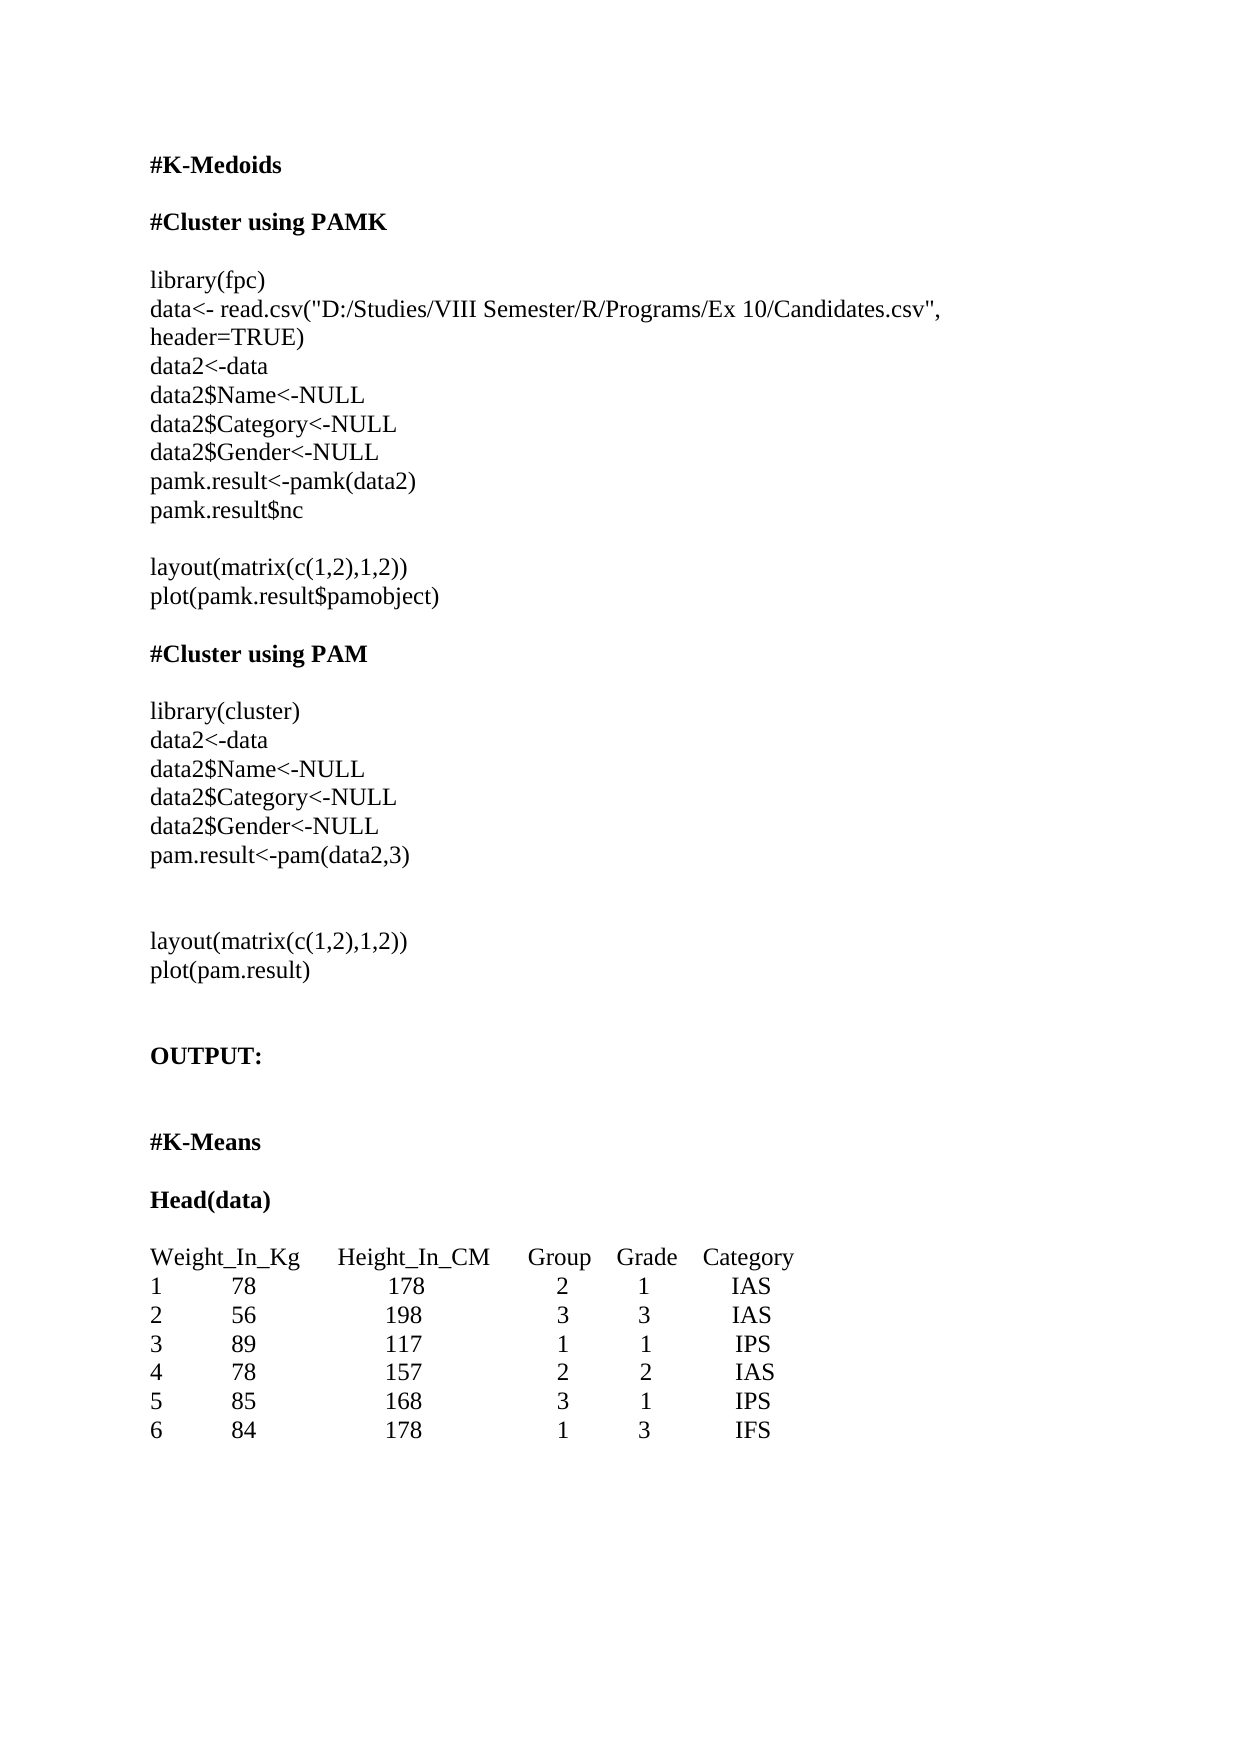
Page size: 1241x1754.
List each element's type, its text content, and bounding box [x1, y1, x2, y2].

text OUTPUT: [150, 1041, 1090, 1070]
text plot(pamk.result$pamobject) [150, 581, 1090, 610]
text data2$Name<-NULL [150, 380, 1090, 409]
text data2$Category<-NULL [150, 409, 1090, 437]
text 6 84 178 1 3 IFS [150, 1415, 1090, 1444]
text layout(matrix(c(1,2),1,2)) [150, 552, 1090, 581]
text data2<-data [150, 725, 1090, 754]
text library(fpc) [150, 265, 1090, 294]
text 1 78 178 2 1 IAS [150, 1271, 1090, 1300]
text layout(matrix(c(1,2),1,2)) [150, 926, 1090, 955]
text data2$Gender<-NULL [150, 437, 1090, 466]
text 4 78 157 2 2 IAS [150, 1357, 1090, 1386]
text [150, 1242, 1090, 1271]
text pam.result<-pam(data2,3) [150, 840, 1090, 869]
text pamk.result$nc [150, 495, 1090, 524]
text Head(data) [150, 1185, 1090, 1214]
text #K-Medoids [150, 150, 1090, 179]
text library(cluster) [150, 696, 1090, 725]
text data<- read.csv("D:/Studies/VIII Semester/R/Programs/Ex 10/Candidates.csv", header=TRUE) [150, 294, 1090, 351]
text #Cluster using PAM [150, 639, 1090, 667]
text #K-Means [150, 1127, 1090, 1156]
text #Cluster using PAMK [150, 207, 1090, 236]
text data2<-data [150, 351, 1090, 380]
text pamk.result<-pamk(data2) [150, 466, 1090, 495]
text data2$Category<-NULL [150, 782, 1090, 811]
text 2 56 198 3 3 IAS [150, 1300, 1090, 1329]
text data2$Name<-NULL [150, 754, 1090, 782]
text 5 85 168 3 1 IPS [150, 1386, 1090, 1415]
text data2$Gender<-NULL [150, 811, 1090, 840]
text 3 89 117 1 1 IPS [150, 1329, 1090, 1357]
text plot(pam.result) [150, 955, 1090, 984]
